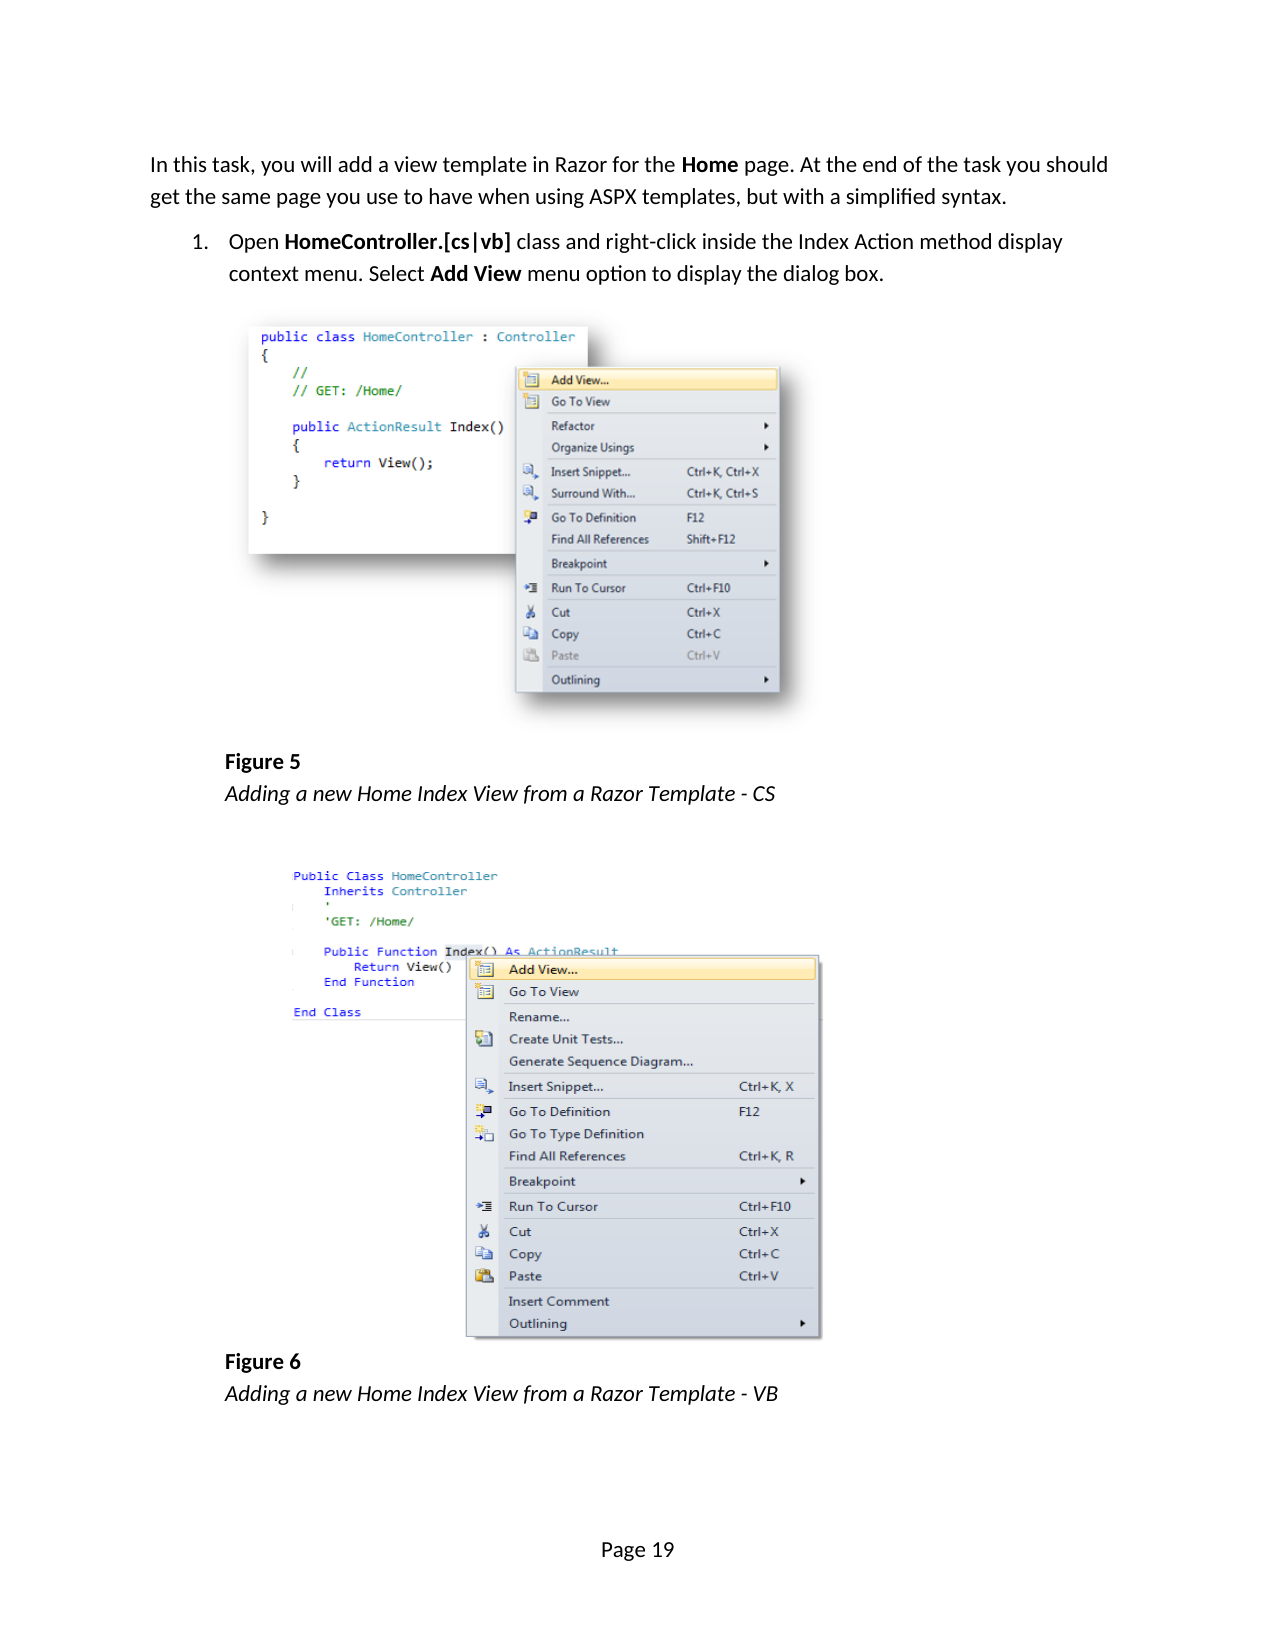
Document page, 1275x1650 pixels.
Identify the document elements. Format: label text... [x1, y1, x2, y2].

text Adding a new Home Index View from a Razor Template - VB [225, 1379, 1125, 1407]
text Adding a new Home Index View from a Razor Template - CS [225, 779, 1125, 807]
list Open HomeController.[cs|vb] class and right-click inside the Index Action method display context menu. Select Add View menu option to display the dialog box. [191, 227, 1125, 287]
picture [292, 868, 824, 1344]
text In this task, you will add a view template in Razor for the Home page. At the end of the task you should get the same page you use to have when using ASPX templates, but with a simplified syntax. [150, 150, 1125, 210]
picture [225, 303, 844, 743]
